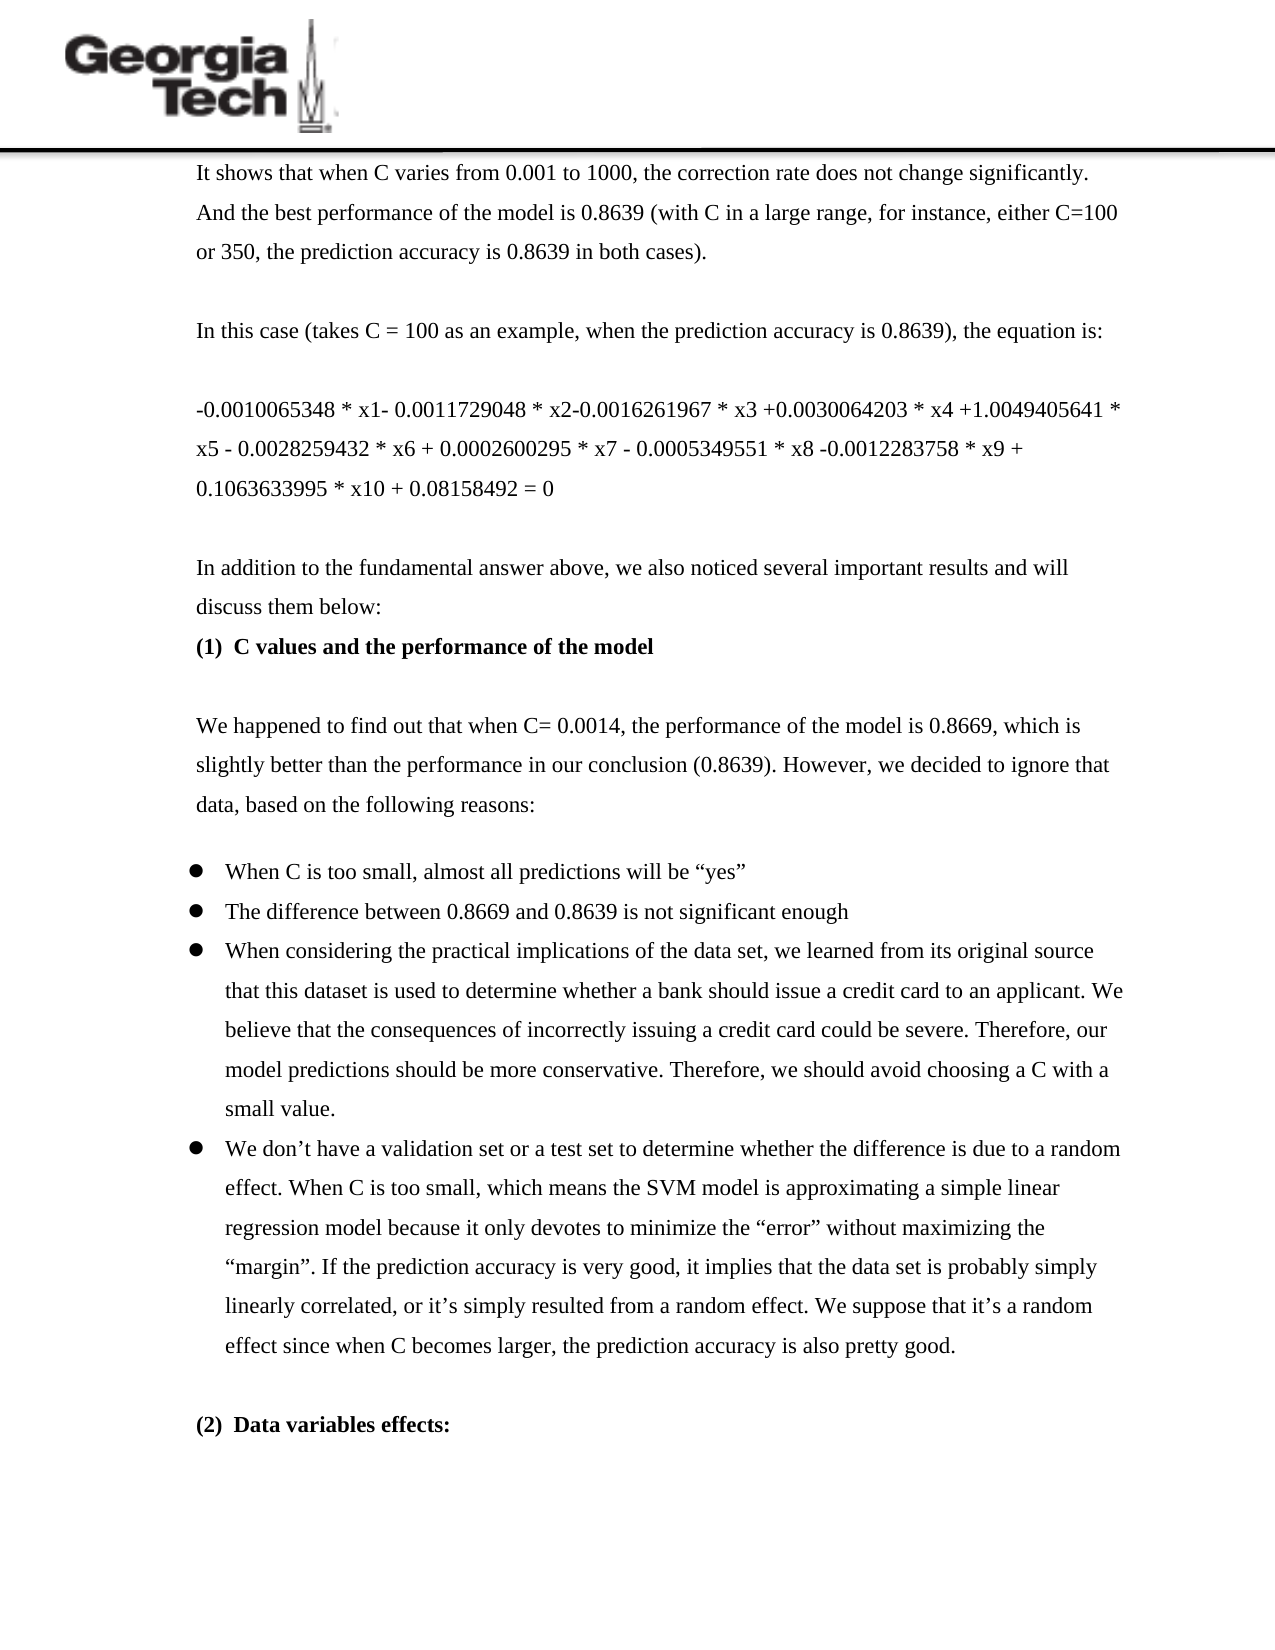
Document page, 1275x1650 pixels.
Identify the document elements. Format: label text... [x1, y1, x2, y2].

text It shows that when C varies from 0.001 to 1000, the correction rate does not change significantly. And the best performance of the model is 0.8639 (with C in a large range, for instance, either C=100 or 350, the prediction accuracy is 0.8639 in both cases). [196, 159, 1125, 264]
text In this case (takes C = 100 as an example, when the prediction accuracy is 0.8639), the equation is: [196, 317, 1125, 343]
list We don’t have a validation set or a test set to determine whether the difference is due to a random effect. When C is too small, which means the SVM model is approximating a simple linear regression model because it only devotes to minimize the “error” without maximizing the “margin”. If the prediction accuracy is very good, it implies that the data set is probably simply linearly correlated, or it’s simply resulted from a random effect. We suppose that it’s a random effect since when C becomes larger, the prediction accuracy is also pretty good. [187, 1134, 1125, 1358]
list C values and the performance of the model [196, 633, 1125, 659]
list When considering the practical implications of the data set, we learned from its original source that this dataset is used to determine whether a bank should issue a credit card to an applicant. We believe that the consequences of incorrectly issuing a credit card could be severe. Therefore, our model predictions should be more conservative. Therefore, we should avoid choosing a C with a small value. [187, 937, 1125, 1121]
picture [65, 19, 339, 133]
text In addition to the fundamental answer above, we also noticed several important results and will discuss them below: [196, 554, 1125, 620]
list When C is too small, almost all predictions will be “yes” [187, 858, 1125, 884]
text We happened to find out that when C= 0.0014, the performance of the model is 0.8669, which is slightly better than the performance in our conclusion (0.8639). However, we decided to ignore that data, based on the following reasons: [196, 712, 1125, 817]
list Data variables effects: [196, 1411, 1125, 1437]
text -0.0010065348 * x1- 0.0011729048 * x2-0.0016261967 * x3 +0.0030064203 * x4 +1.0049405641 * x5 - 0.0028259432 * x6 + 0.0002600295 * x7 - 0.0005349551 * x8 -0.0012283758 * x9 + 0.1063633995 * x10 + 0.08158492 = 0 [196, 396, 1125, 501]
list The difference between 0.8669 and 0.8639 is not significant enough [187, 898, 1125, 924]
